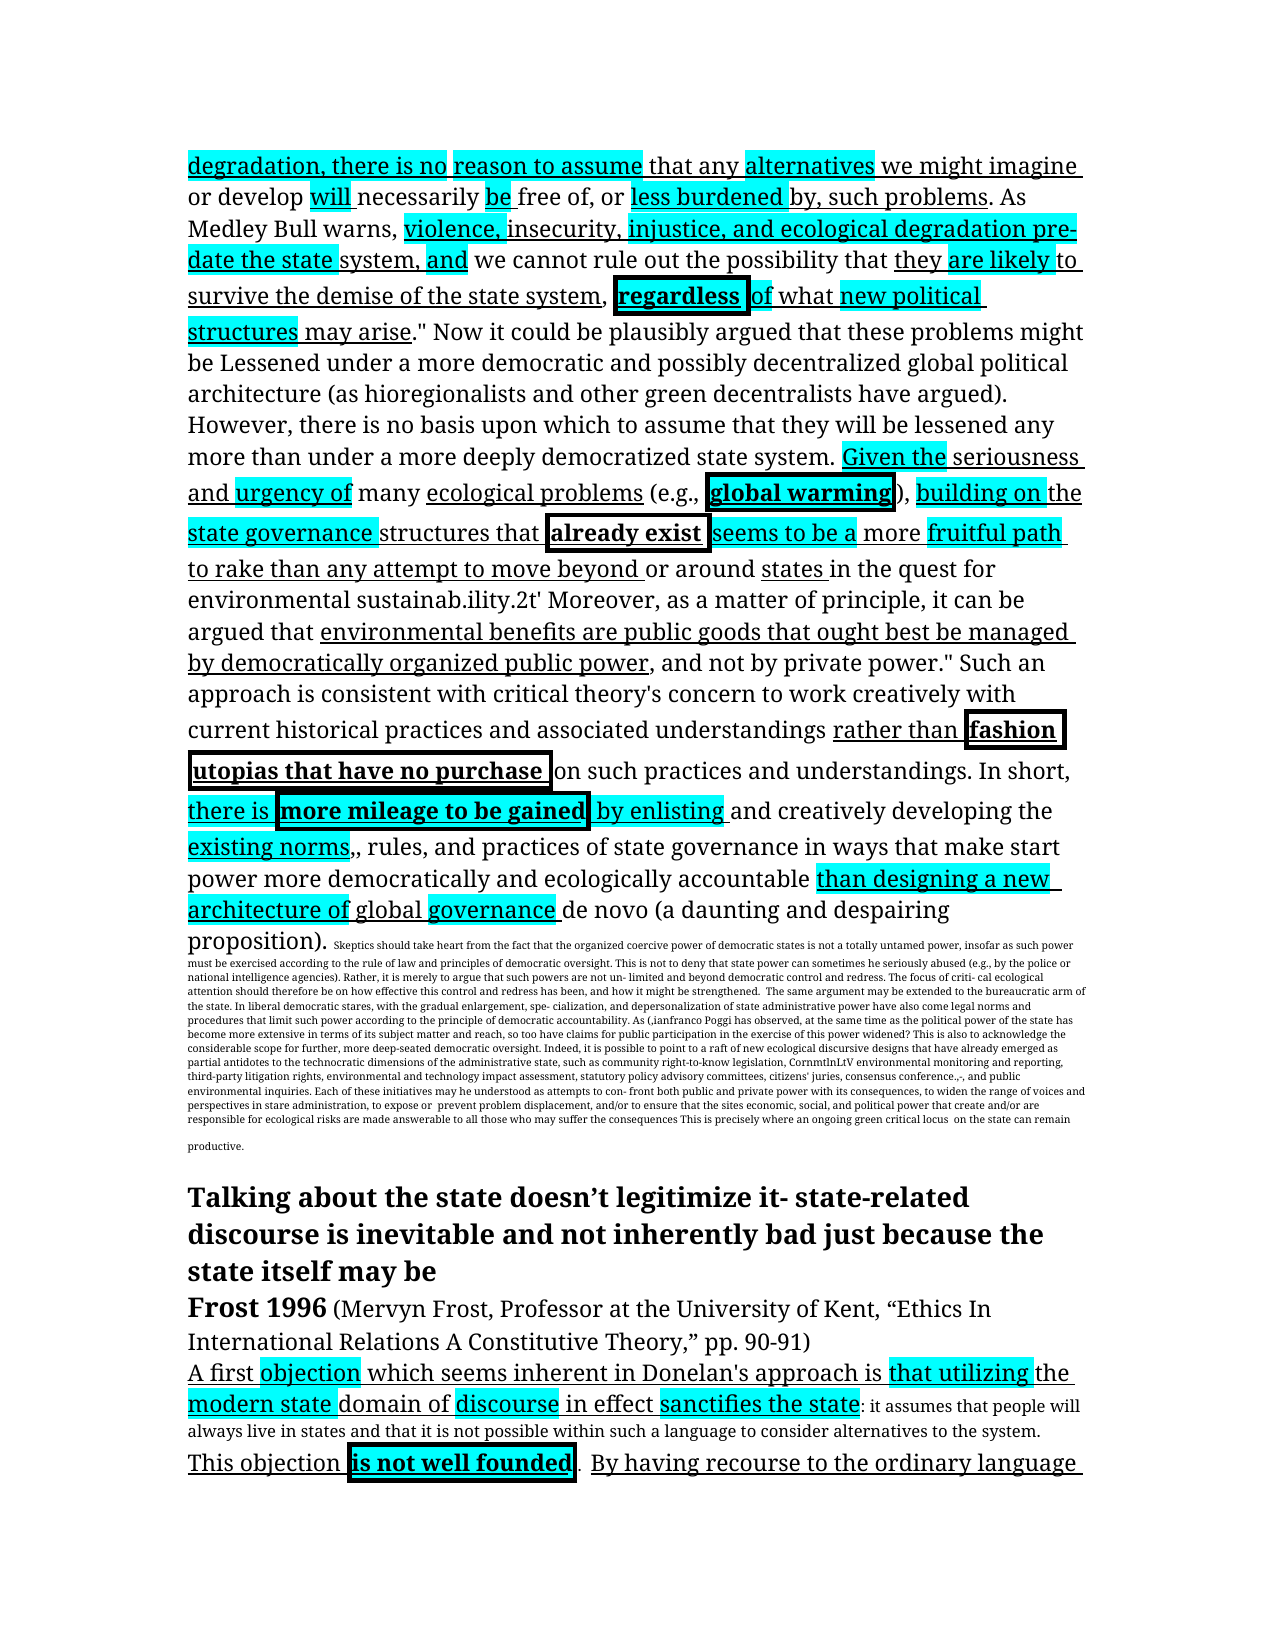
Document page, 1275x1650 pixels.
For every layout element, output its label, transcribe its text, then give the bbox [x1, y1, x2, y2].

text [187, 150, 1087, 1157]
text Frost 1996 (Mervyn Frost, Professor at the University of Kent, “Ethics In International Relations A Constitutive Theory,” pp. 90-91) [187, 1289, 1087, 1357]
subtitle Talking about the state doesn’t legitimize it- state-related discourse is inevitable and not inherently bad just because the state itself may be [187, 1178, 1087, 1289]
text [187, 1357, 1087, 1483]
